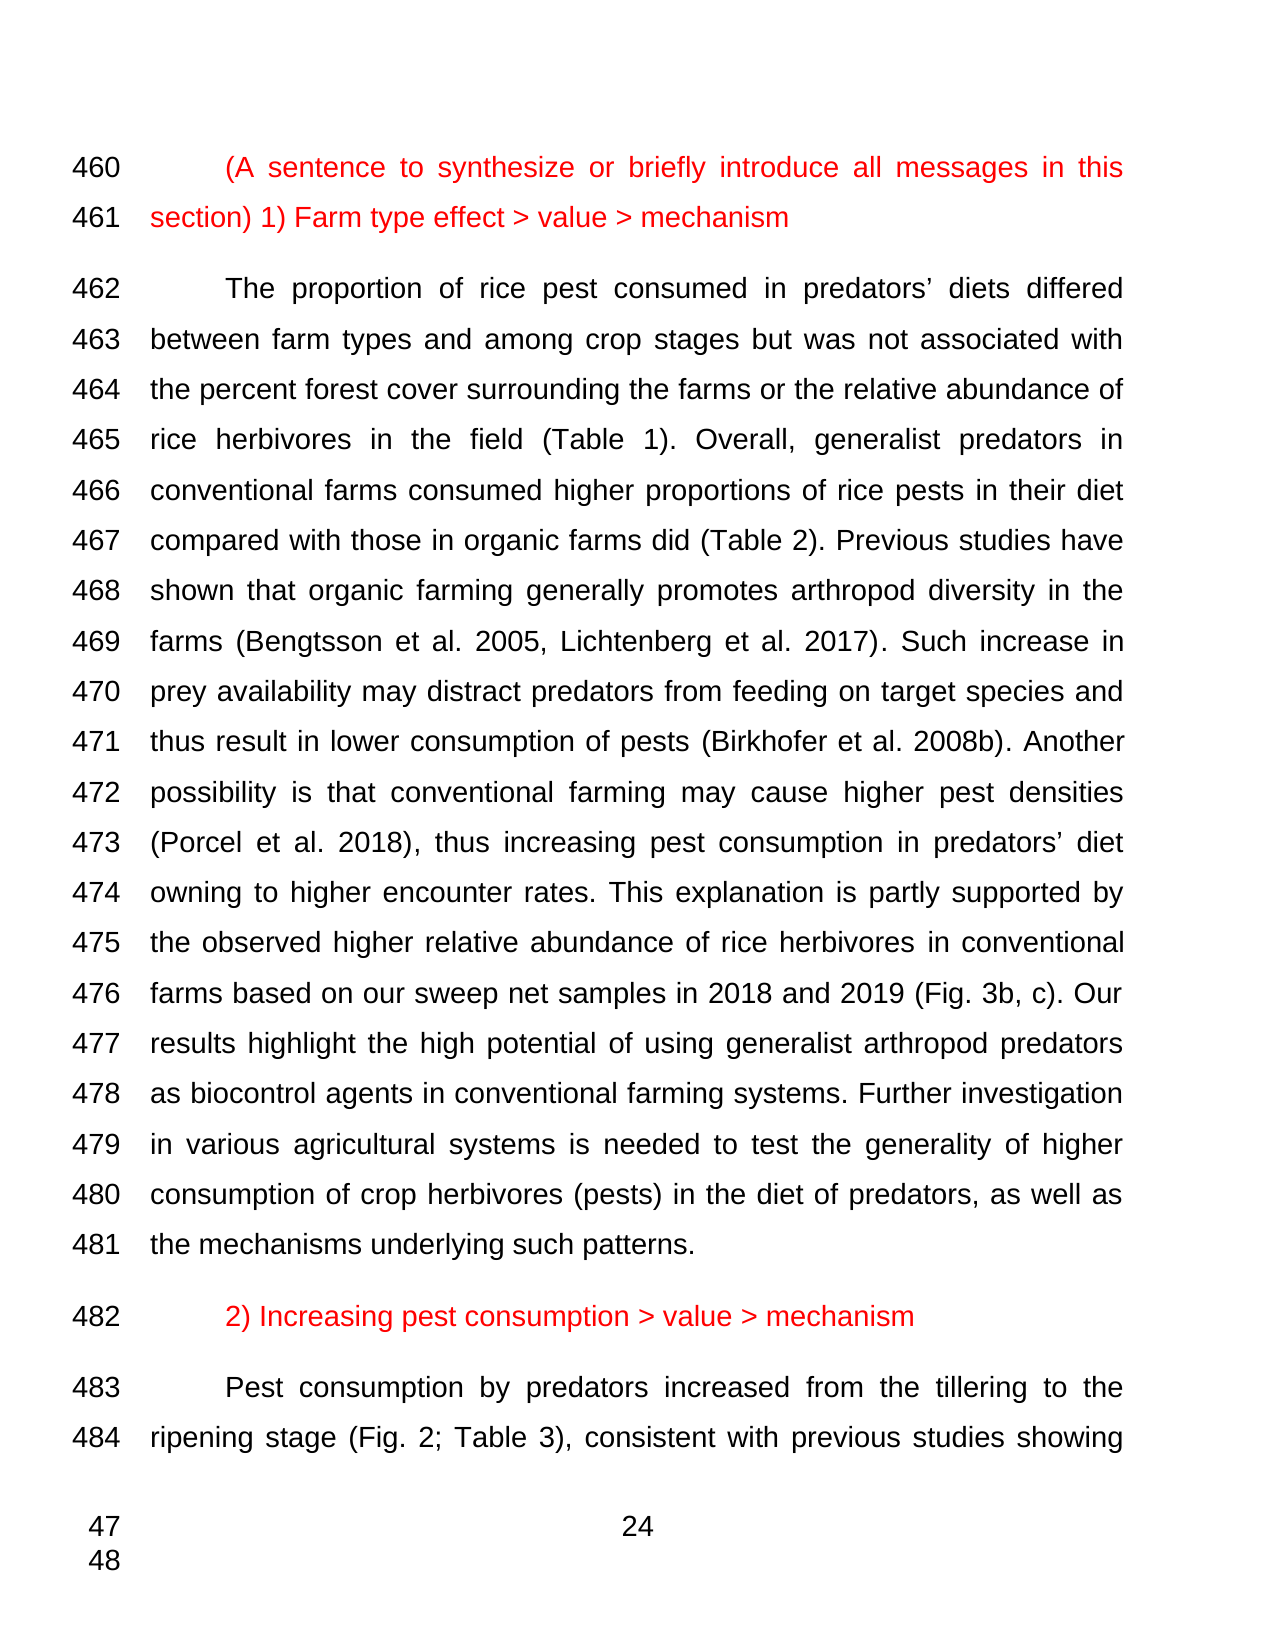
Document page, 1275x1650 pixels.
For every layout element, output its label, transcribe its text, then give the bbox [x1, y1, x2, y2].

text (A sentence to synthesize or briefly introduce all messages in this section) 1) Farm type effect > value > mechanism [150, 150, 1125, 234]
text 2) Increasing pest consumption > value > mechanism [150, 1298, 1125, 1332]
text The proportion of rice pest consumed in predators’ diets differed between farm types and among crop stages but was not associated with the percent forest cover surrounding the farms or the relative abundance of rice herbivores in the field (Table 1). Overall, generalist predators in conventional farms consumed higher proportions of rice pests in their diet compared with those in organic farms did (Table 2). Previous studies have shown that organic farming generally promotes arthropod diversity in the farms (Bengtsson et al. 2005, Lichtenberg et al. 2017). Such increase in prey availability may distract predators from feeding on target species and thus result in lower consumption of pests (Birkhofer et al. 2008b). Another possibility is that conventional farming may cause higher pest densities (Porcel et al. 2018), thus increasing pest consumption in predators’ diet owning to higher encounter rates. This explanation is partly supported by the observed higher relative abundance of rice herbivores in conventional farms based on our sweep net samples in 2018 and 2019 (Fig. 3b, c). Our results highlight the high potential of using generalist arthropod predators as biocontrol agents in conventional farming systems. Further investigation in various agricultural systems is needed to test the generality of higher consumption of crop herbivores (pests) in the diet of predators, as well as the mechanisms underlying such patterns. [150, 271, 1125, 1261]
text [150, 1370, 1125, 1453]
